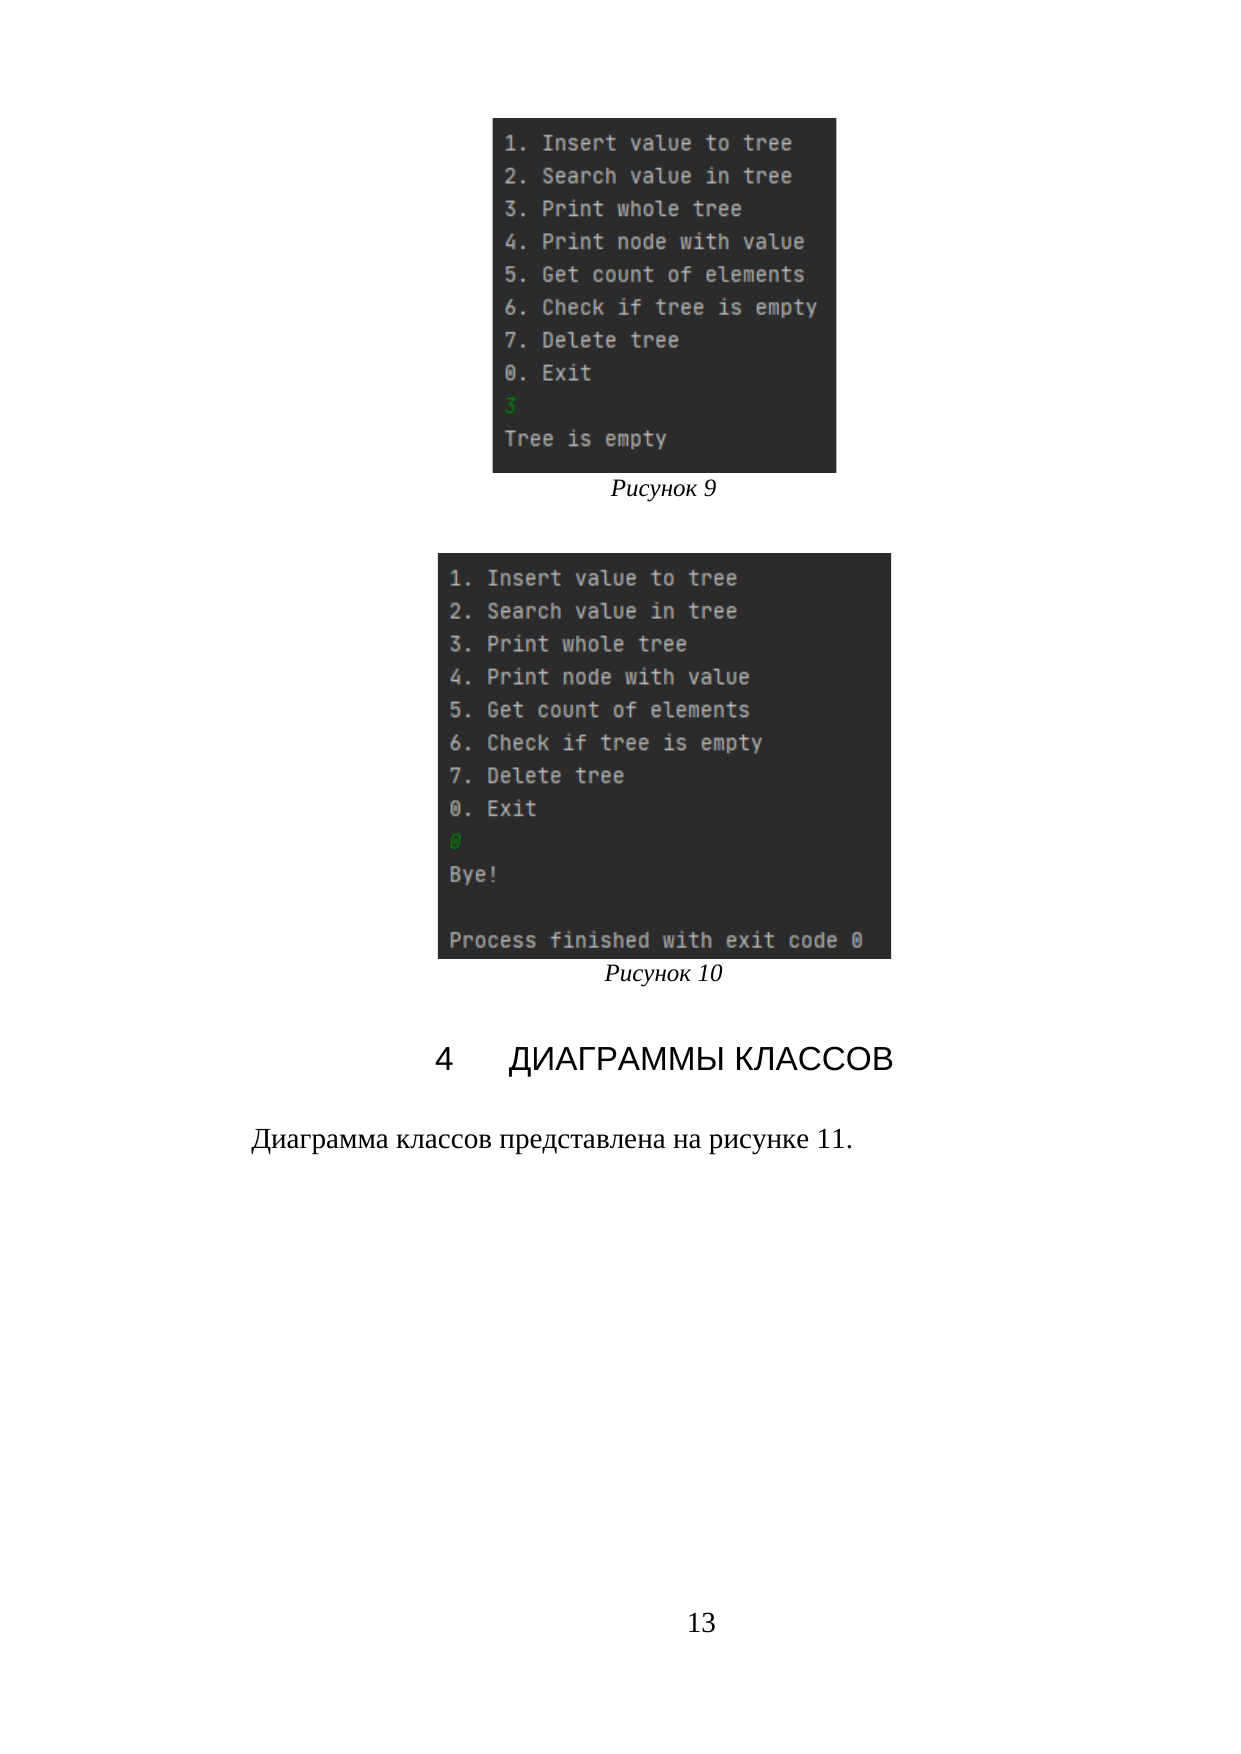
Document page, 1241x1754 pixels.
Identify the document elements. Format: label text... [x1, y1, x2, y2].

picture [437, 553, 892, 959]
text Диаграммы классов [177, 1039, 1152, 1077]
text Рисунок 10 [177, 958, 1152, 987]
text Рисунок 9 [177, 473, 1152, 502]
text Диаграмма классов представлена на рисунке 11. [177, 1122, 1152, 1155]
picture [492, 118, 837, 473]
